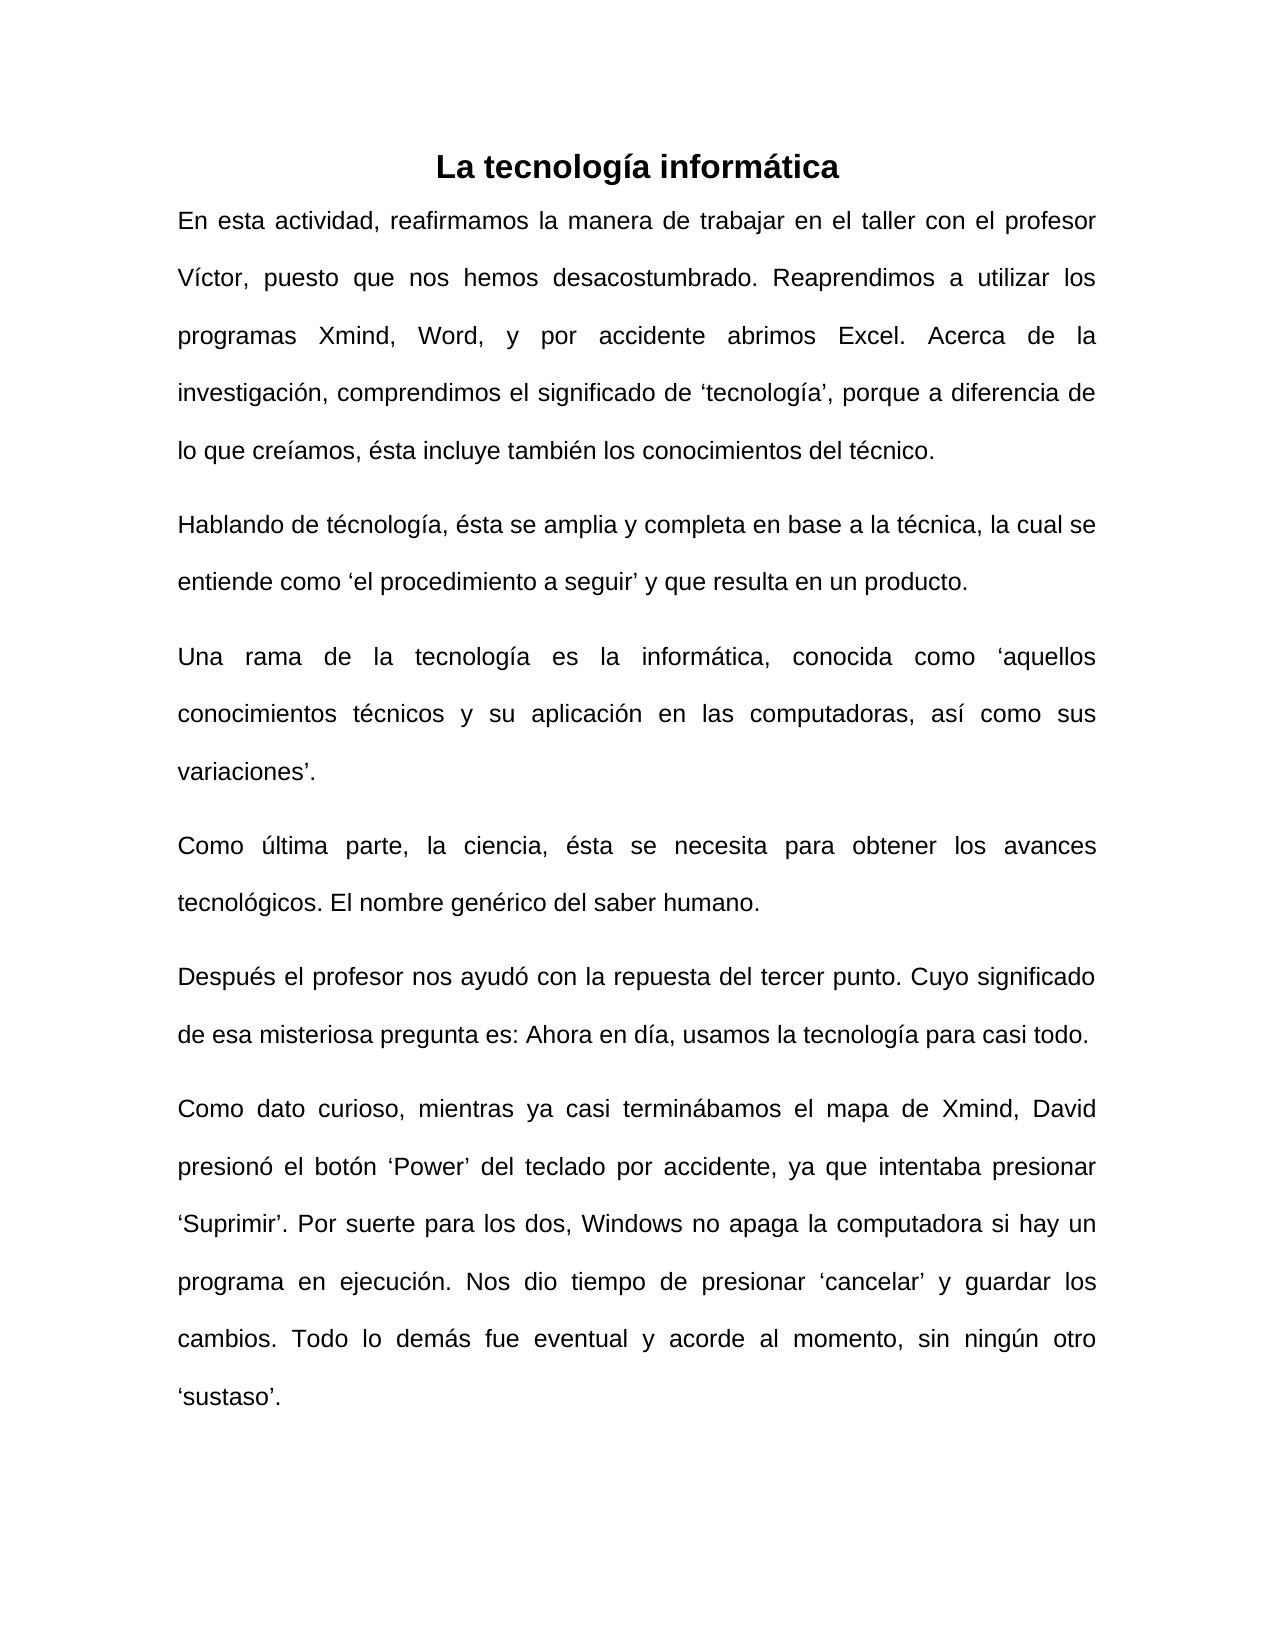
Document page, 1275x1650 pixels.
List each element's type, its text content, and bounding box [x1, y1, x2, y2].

text La tecnología informática [177, 148, 1098, 186]
text En esta actividad, reafirmamos la manera de trabajar en el taller con el profesor Víctor, puesto que nos hemos desacostumbrado. Reaprendimos a utilizar los programas Xmind, Word, y por accidente abrimos Excel. Acerca de la investigación, comprendimos el significado de ‘tecnología’, porque a diferencia de lo que creíamos, ésta incluye también los conocimientos del técnico. [177, 206, 1098, 464]
text Hablando de técnología, ésta se amplia y completa en base a la técnica, la cual se entiende como ‘el procedimiento a seguir’ y que resulta en un producto. [177, 510, 1098, 596]
text Como dato curioso, mientras ya casi terminábamos el mapa de Xmind, David presionó el botón ‘Power’ del teclado por accidente, ya que intentaba presionar ‘Suprimir’. Por suerte para los dos, Windows no apaga la computadora si hay un programa en ejecución. Nos dio tiempo de presionar ‘cancelar’ y guardar los cambios. Todo lo demás fue eventual y acorde al momento, sin ningún otro ‘sustaso’. [177, 1094, 1098, 1410]
text Como última parte, la ciencia, ésta se necesita para obtener los avances tecnológicos. El nombre genérico del saber humano. [177, 831, 1098, 917]
text Después el profesor nos ayudó con la repuesta del tercer punto. Cuyo significado de esa misteriosa pregunta es: Ahora en día, usamos la tecnología para casi todo. [177, 962, 1098, 1049]
text Una rama de la tecnología es la informática, conocida como ‘aquellos conocimientos técnicos y su aplicación en las computadoras, así como sus variaciones’. [177, 642, 1098, 785]
